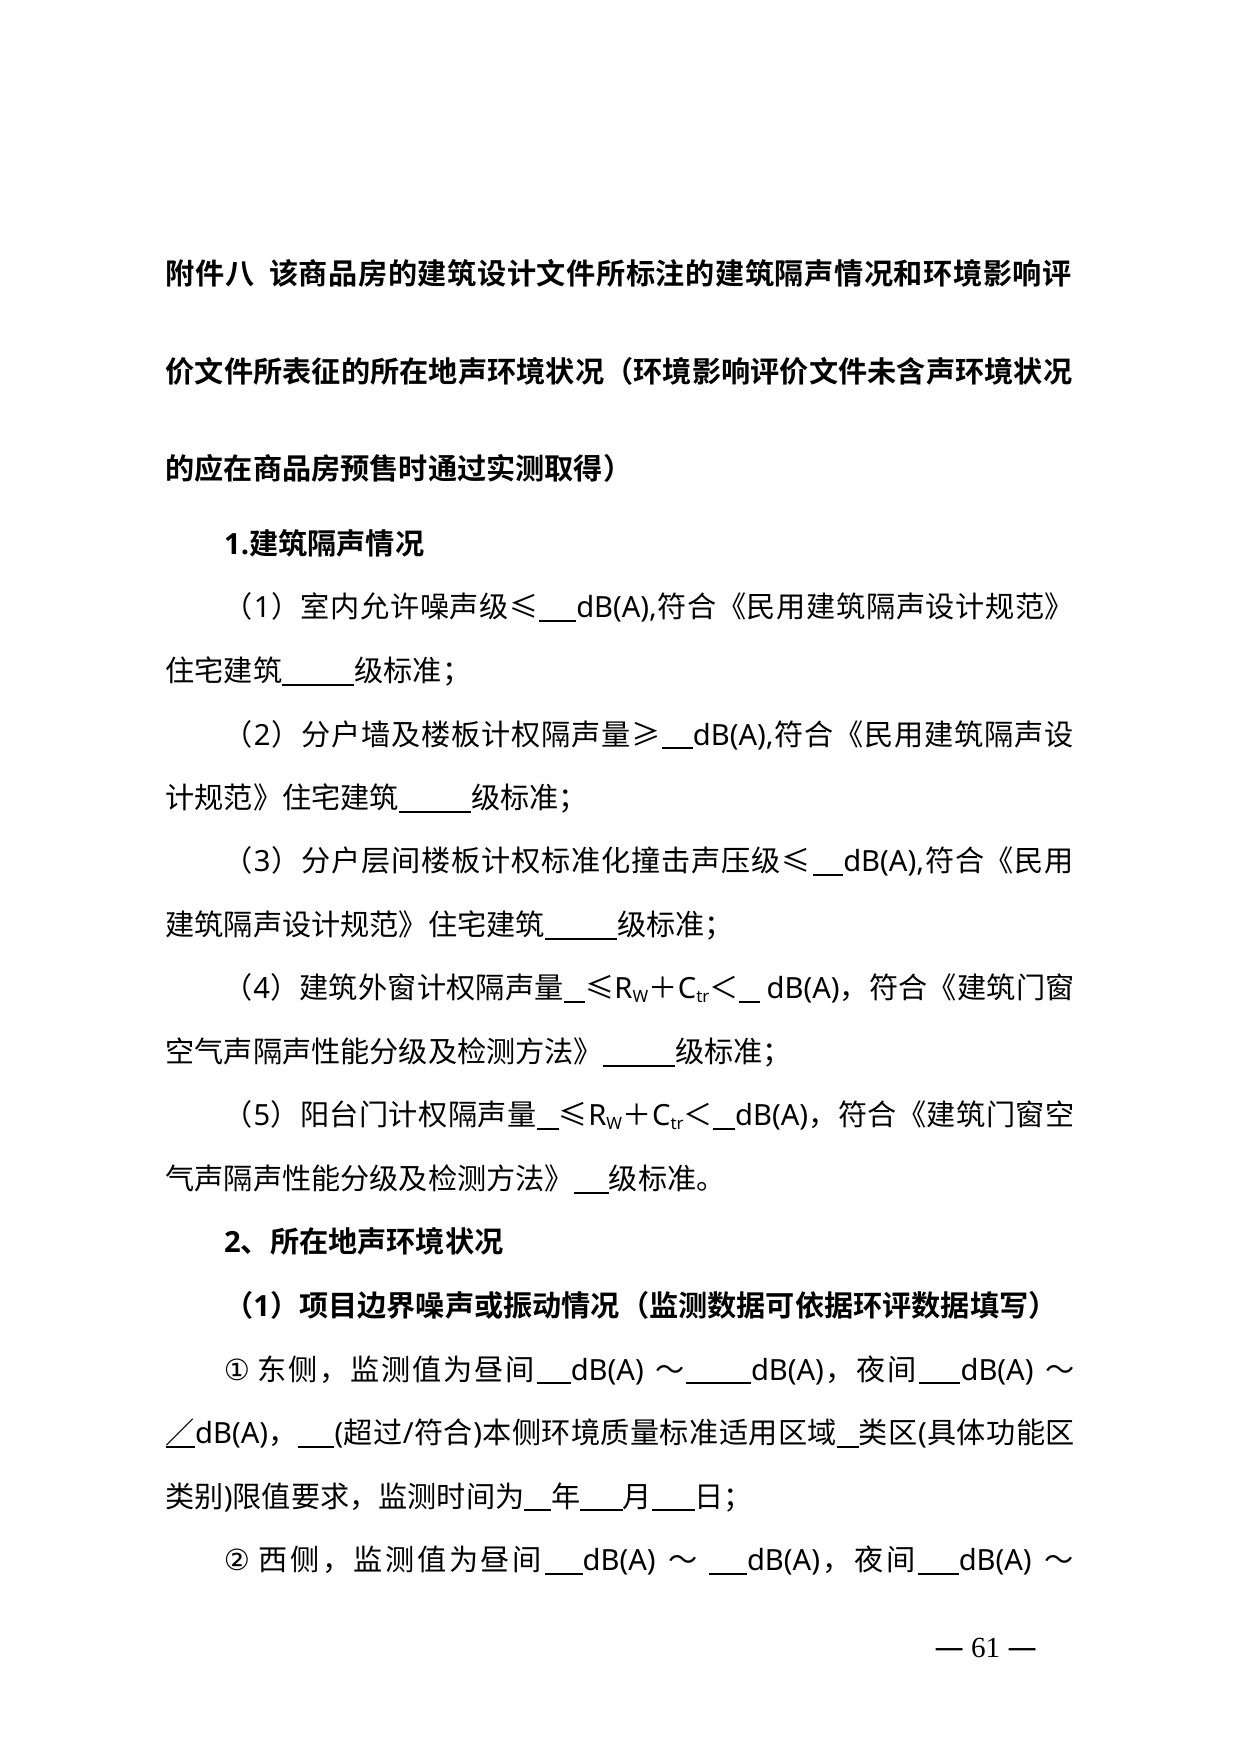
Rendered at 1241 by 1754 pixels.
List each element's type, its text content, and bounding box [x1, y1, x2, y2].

text （1）项目边界噪声或振动情况（监测数据可依据环评数据填写） [165, 1282, 1075, 1325]
text （2）分户墙及楼板计权隔声量≥ dB(A),符合《民用建筑隔声设计规范》住宅建筑 级标准； [165, 711, 1075, 817]
text （5）阳台门计权隔声量 ≤RW＋Ctr＜ dB(A)，符合《建筑门窗空气声隔声性能分级及检测方法》 级标准。 [165, 1092, 1075, 1198]
text （3）分户层间楼板计权标准化撞击声压级≤ dB(A),符合《民用建筑隔声设计规范》住宅建筑 级标准； [165, 838, 1075, 944]
text 2、所在地声环境状况 [165, 1219, 1075, 1261]
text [165, 1537, 1075, 1579]
text ①东侧，监测值为昼间 dB(A) ～ dB(A)，夜间 dB(A) ～ ／dB(A)， (超过/符合)本侧环境质量标准适用区域 类区(具体功能区类别)限值要求，监测时间为 年 月 日； [165, 1346, 1075, 1516]
text 1.建筑隔声情况 [165, 521, 1075, 563]
text （1）室内允许噪声级≤ dB(A),符合《民用建筑隔声设计规范》住宅建筑 级标准； [165, 584, 1075, 690]
text 附件八 该商品房的建筑设计文件所标注的建筑隔声情况和环境影响评价文件所表征的所在地声环境状况（环境影响评价文件未含声环境状况的应在商品房预售时通过实测取得） [165, 239, 1075, 499]
text （4）建筑外窗计权隔声量 ≤RW＋Ctr＜ dB(A)，符合《建筑门窗空气声隔声性能分级及检测方法》 级标准； [165, 965, 1075, 1071]
